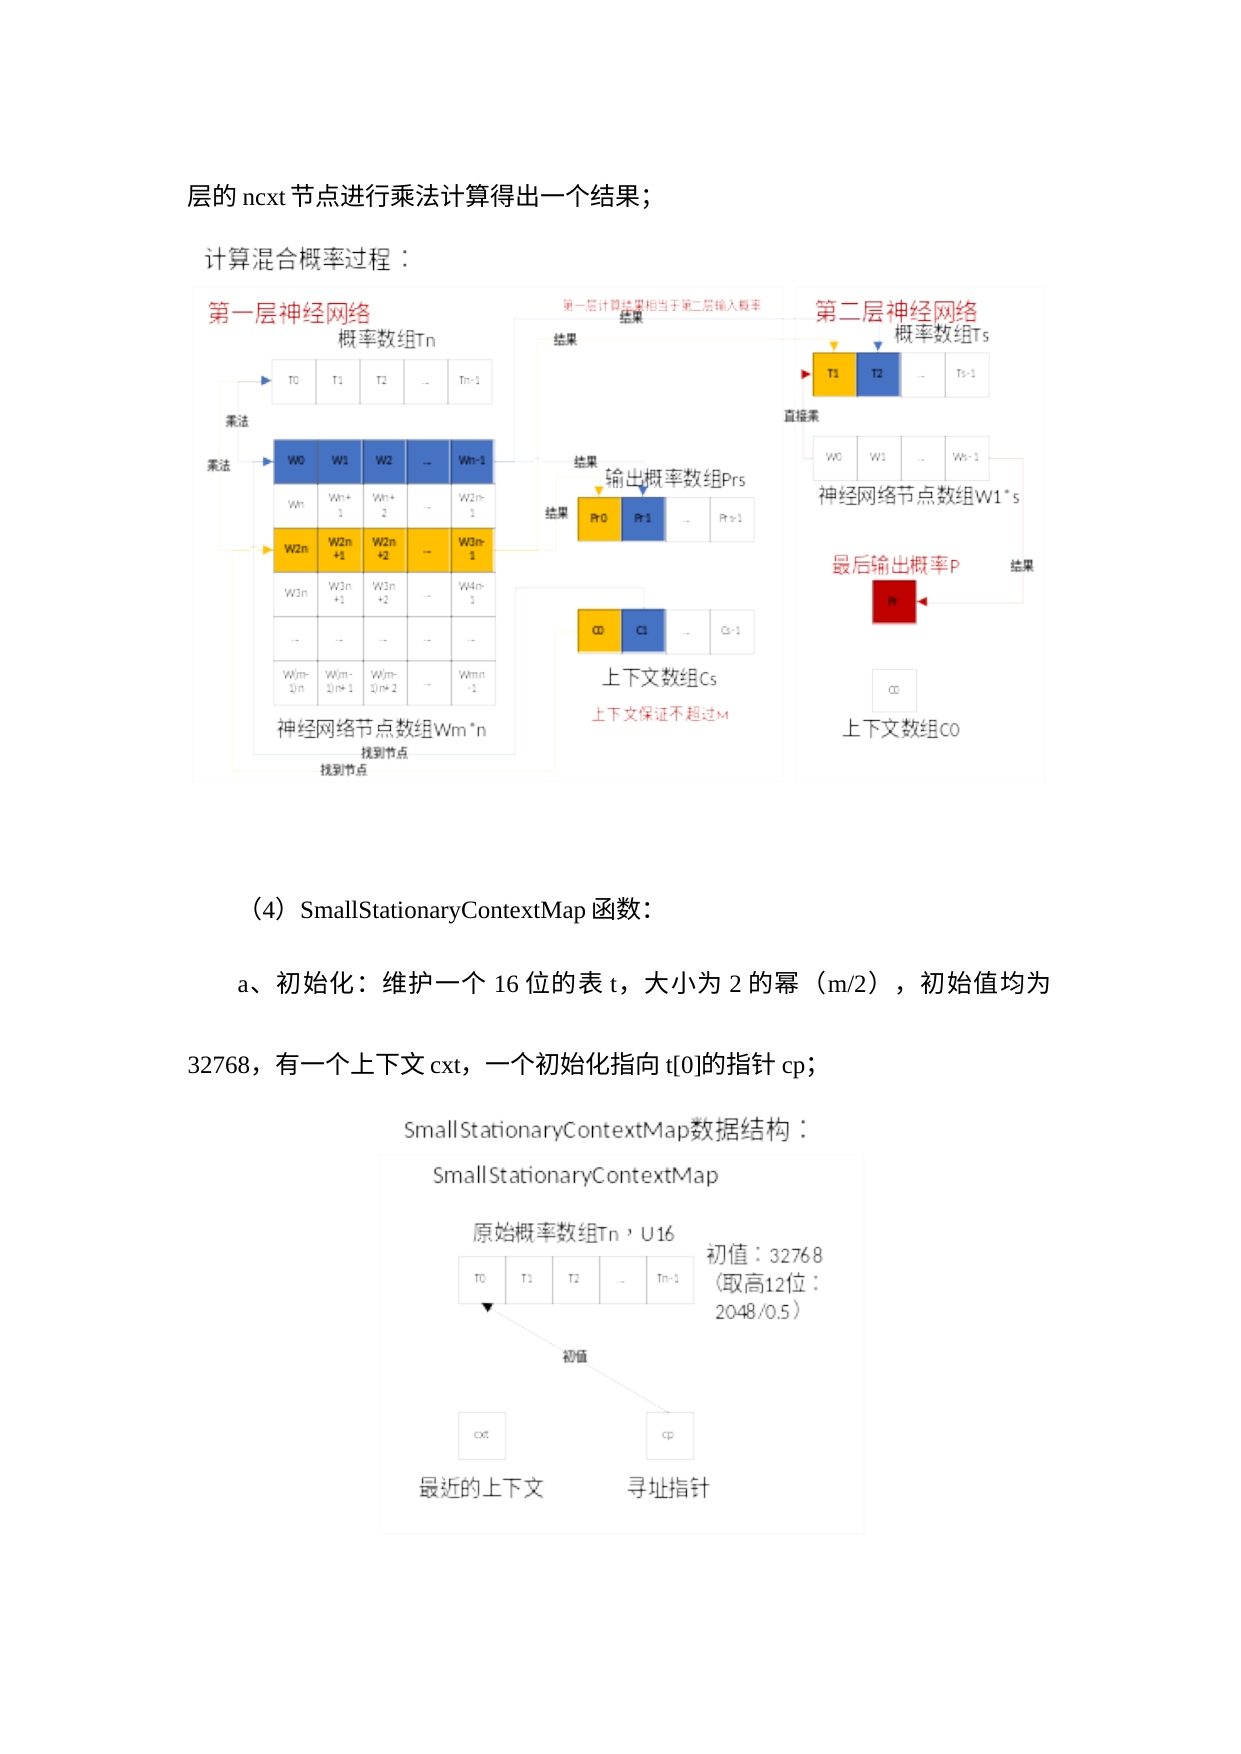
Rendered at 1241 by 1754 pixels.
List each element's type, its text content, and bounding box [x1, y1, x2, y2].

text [187, 162, 1053, 227]
text （4）SmallStationaryContextMap函数： [187, 875, 1053, 940]
text a、初始化：维护一个16位的表t，大小为2的幂（m/2），初始值均为32768，有一个上下文cxt，一个初始化指向t[0]的指针cp； [187, 949, 1053, 1096]
